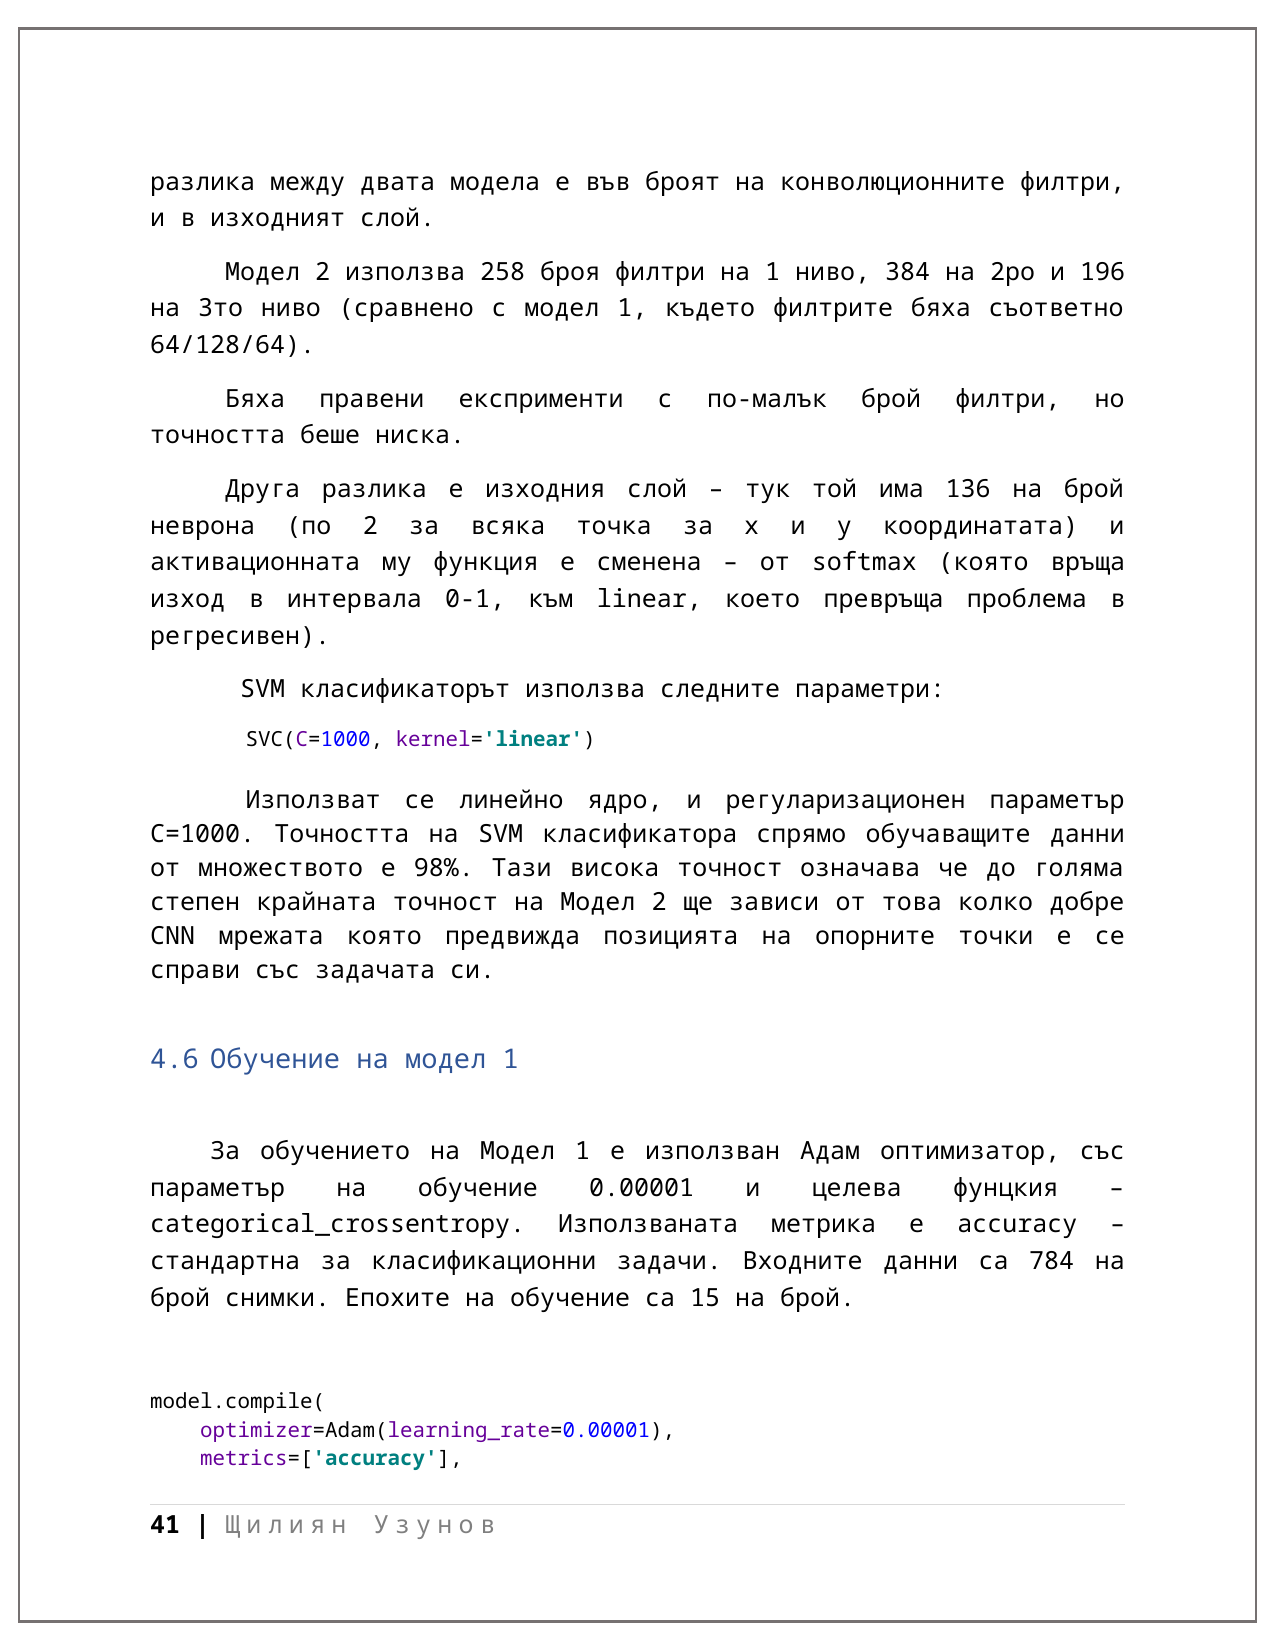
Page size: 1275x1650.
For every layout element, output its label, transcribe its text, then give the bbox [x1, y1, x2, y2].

text Друга разлика е изходния слой – тук той има 136 на брой неврона (по 2 за всяка точка за х и у координатата) и активационната му функция е сменена – от softmax (която връща изход в интервала 0-1, към linear, което превръща проблема в регресивен). [150, 253, 1125, 434]
text SVC(C=1000, kernel='linear') [225, 507, 1125, 536]
subtitle Обучение на модел 1 [150, 822, 1125, 859]
text SVM класификаторът използва следните параметри: [225, 454, 1125, 488]
text Бяха правени експрименти с по-малък брой филтри, но точността беше ниска. [150, 163, 1125, 234]
text model.compile( optimizer=Adam(learning_rate=0.00001), metrics=['accuracy'], loss='categorical_crossentropy' ) [150, 1169, 1125, 1311]
text Използват се линейно ядро, и регуларизационен параметър С=1000. Точността на SVM класификатора спрямо обучаващите данни от множеството е 98%. Тази висока точност означава че до голяма степен крайната точност на Модел 2 ще зависи от това колко добре CNN мрежата която предвижда позицията на опорните точки е се справи със задачата си. [150, 564, 1125, 768]
text За обучението на Модел 1 е използван Адам оптимизатор, със параметър на обучение 0.00001 и целева фунцкия – categorical_crossentropy. Използваната метрика е accuracy – стандартна за класификационни задачи. Входните данни са 784 на брой снимки. Епохите на обучение са 15 на брой. [150, 915, 1125, 1096]
